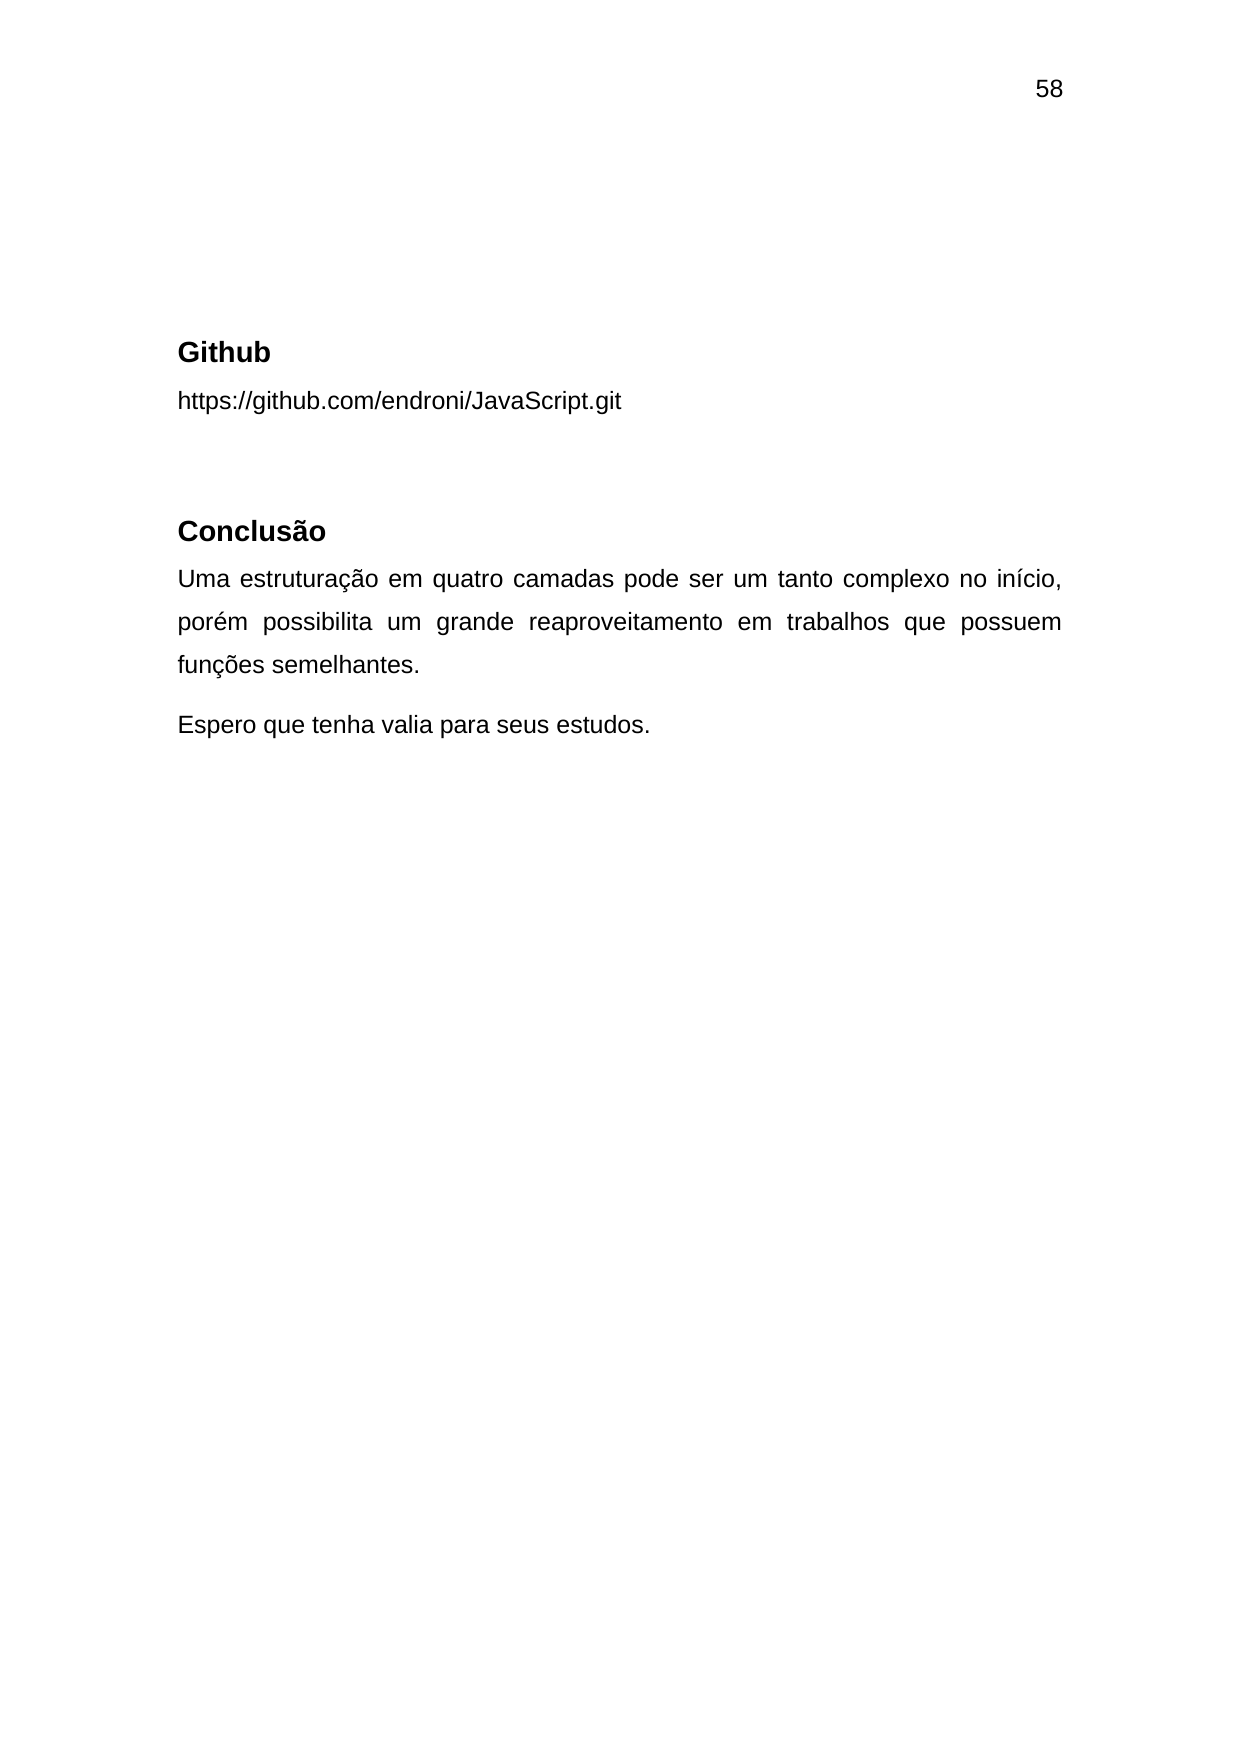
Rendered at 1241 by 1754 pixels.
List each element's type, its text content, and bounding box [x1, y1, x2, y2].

subtitle Conclusão [177, 513, 1063, 547]
text Espero que tenha valia para seus estudos. [177, 710, 1063, 739]
text Uma estruturação em quatro camadas pode ser um tanto complexo no início, porém possibilita um grande reaproveitamento em trabalhos que possuem funções semelhantes. [177, 564, 1063, 679]
text https://github.com/endroni/JavaScript.git [177, 386, 1063, 414]
subtitle Github [177, 335, 1063, 369]
